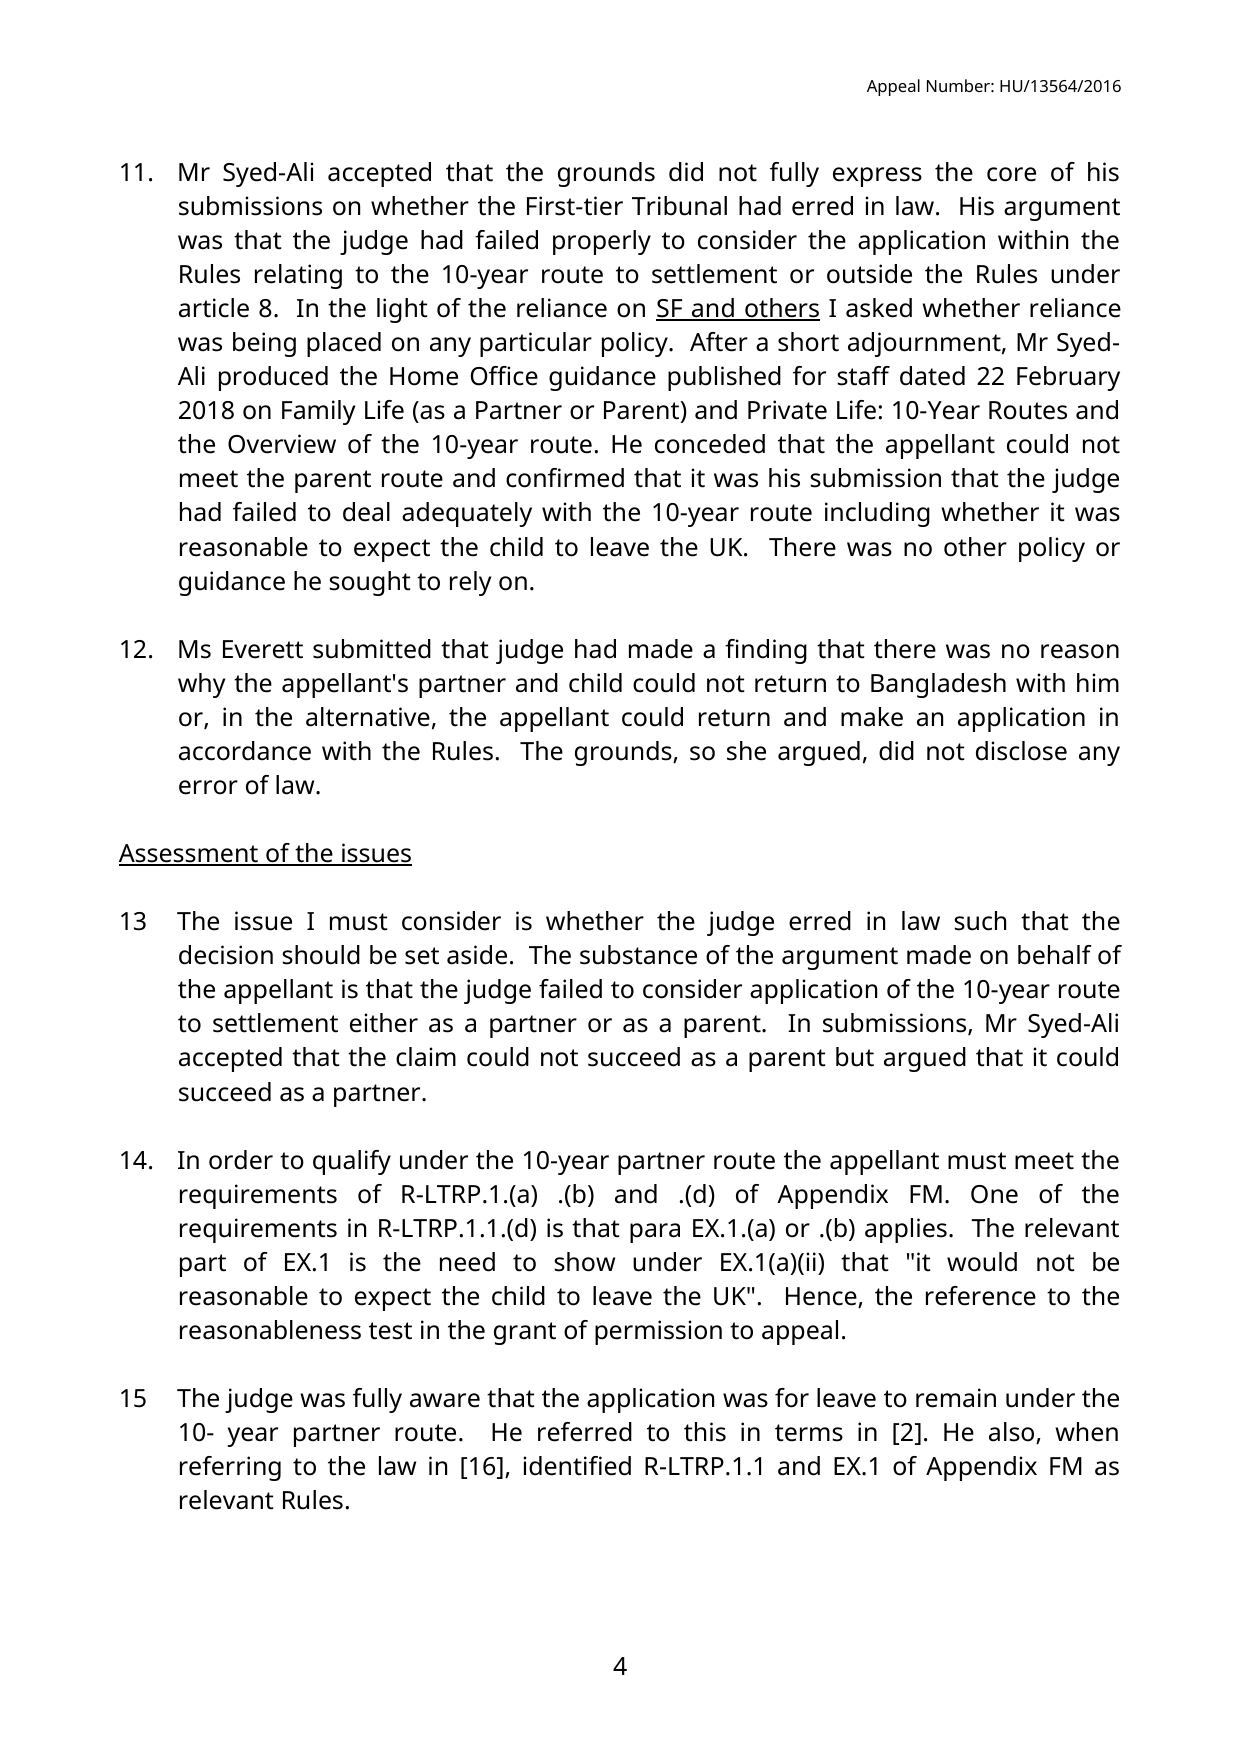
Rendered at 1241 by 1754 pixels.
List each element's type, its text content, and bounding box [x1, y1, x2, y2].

text Assessment of the issues [118, 836, 1122, 870]
text 12. Ms Everett submitted that judge had made a finding that there was no reason why the appellant's partner and child could not return to with him or, in the alternative, the appellant could return and make an application in accordance with the Rules. The grounds, so she argued, did not disclose any error of law. [118, 631, 1122, 802]
text 15 The judge was fully aware that the application was for leave to remain under the 10- year partner route. He referred to this in terms in [2]. He also, when referring to the law in [16], identified R-LTRP.1.1 and EX.1 of Appendix FM as relevant Rules. [118, 1381, 1122, 1517]
text 14. In order to qualify under the 10-year partner route the appellant must meet the requirements of R-LTRP.1.(a) .(b) and .(d) of Appendix FM. One of the requirements in R-LTRP.1.1.(d) is that para EX.1.(a) or .(b) applies. The relevant part of EX.1 is the need to show under EX.1(a)(ii) that "it would not be reasonable to expect the child to leave the UK". Hence, the reference to the reasonableness test in the grant of permission to appeal. [118, 1142, 1122, 1347]
text 13 The issue I must consider is whether the judge erred in law such that the decision should be set aside. The substance of the argument made on behalf of the appellant is that the judge failed to consider application of the 10-year route to settlement either as a partner or as a parent. In submissions, Mr Syed-Ali accepted that the claim could not succeed as a parent but argued that it could succeed as a partner. [118, 904, 1122, 1108]
text 11. Mr Syed-Ali accepted that the grounds did not fully express the core of his submissions on whether the First-tier Tribunal had erred in law. His argument was that the judge had failed properly to consider the application within the Rules relating to the 10-year route to settlement or outside the Rules under article 8. In the light of the reliance on SF and others I asked whether reliance was being placed on any particular policy. After a short adjournment, Mr Syed-Ali produced the Home Office guidance published for staff dated 22 February 2018 on Family Life (as a Partner or Parent) and Private Life: 10-Year Routes and the Overview of the 10-year route. He conceded that the appellant could not meet the parent route and confirmed that it was his submission that the judge had failed to deal adequately with the 10-year route including whether it was reasonable to expect the child to leave the . There was no other policy or guidance he sought to rely on. [118, 154, 1122, 597]
